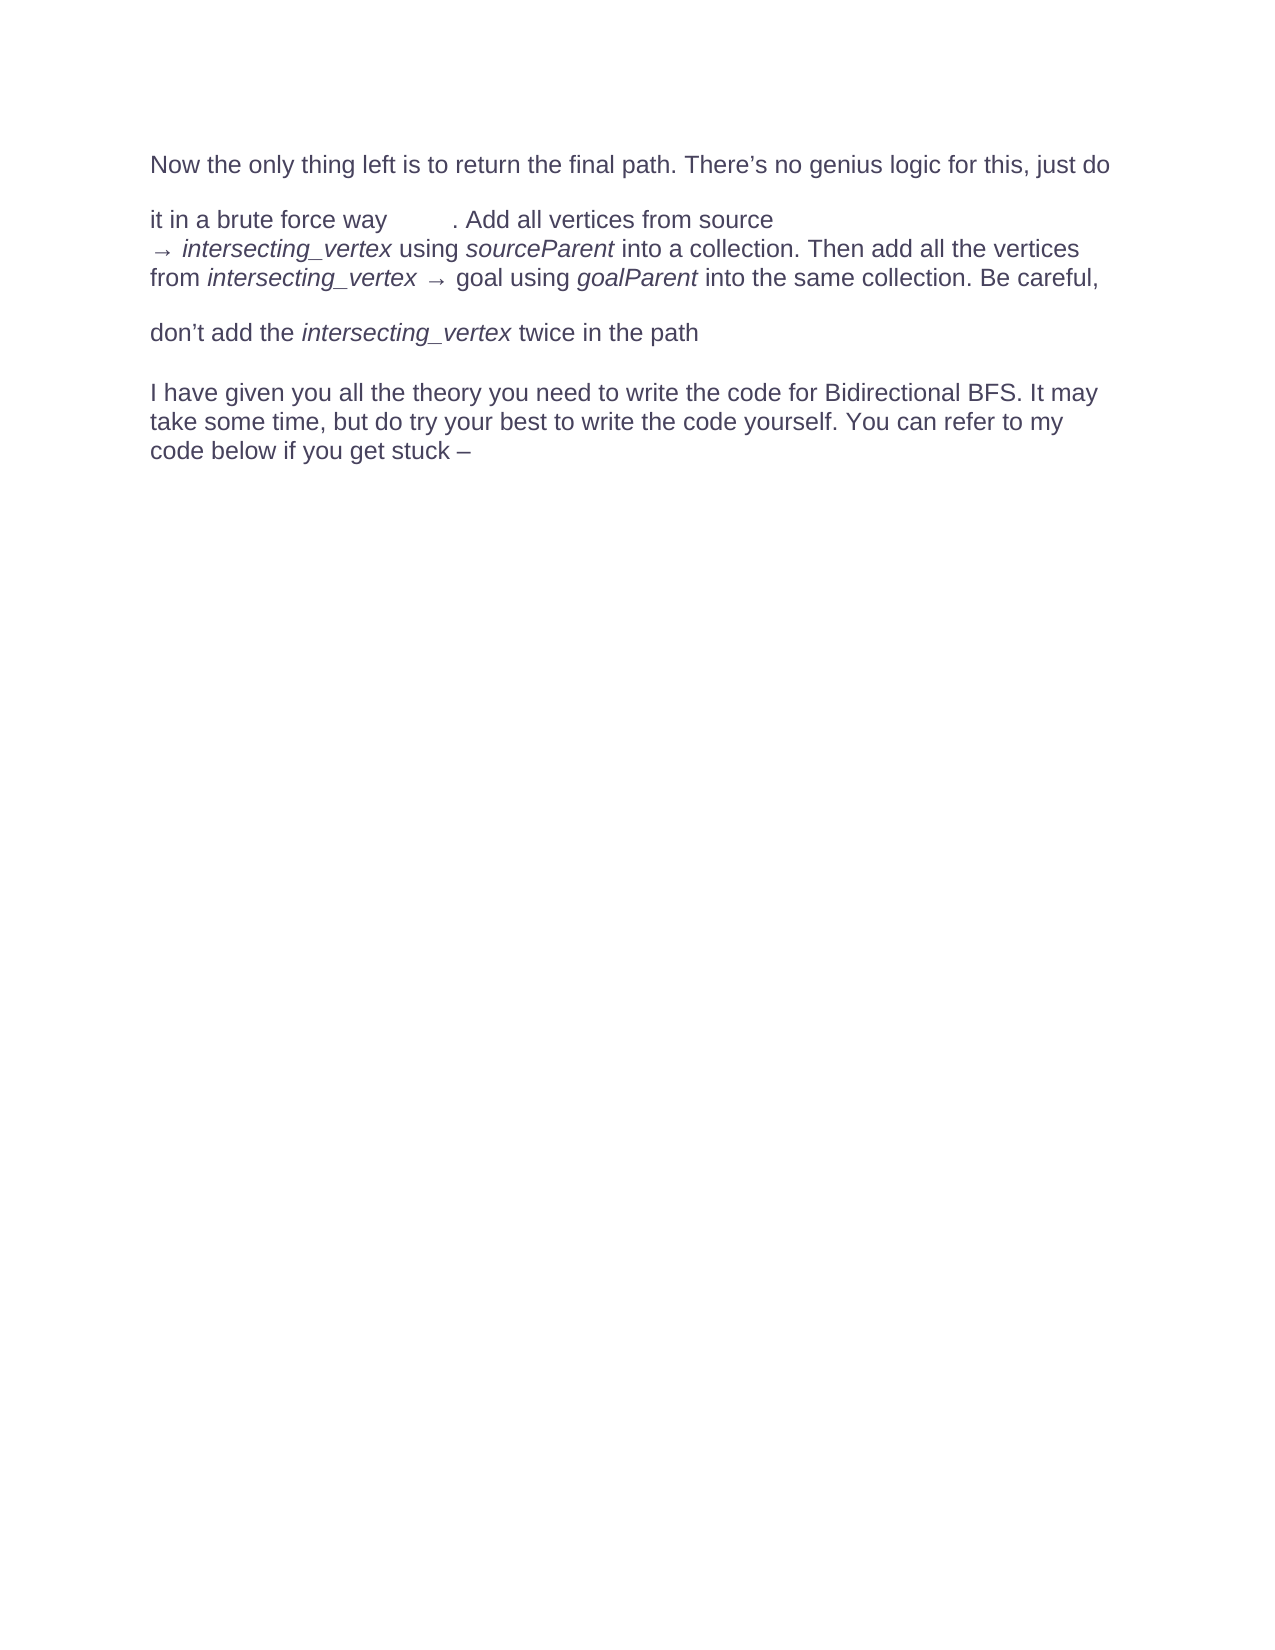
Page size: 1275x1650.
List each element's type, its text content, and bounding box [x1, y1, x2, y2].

text Now the only thing left is to return the final path. There’s no genius logic for this, just do it in a brute force way . Add all vertices from source → intersecting_vertex using sourceParent into a collection. Then add all the vertices from intersecting_vertex → goal using goalParent into the same collection. Be careful, don’t add the intersecting_vertex twice in the path [150, 150, 1125, 347]
text I have given you all the theory you need to write the code for Bidirectional BFS. It may take some time, but do try your best to write the code yourself. You can refer to my code below if you get stuck – [150, 378, 1125, 464]
